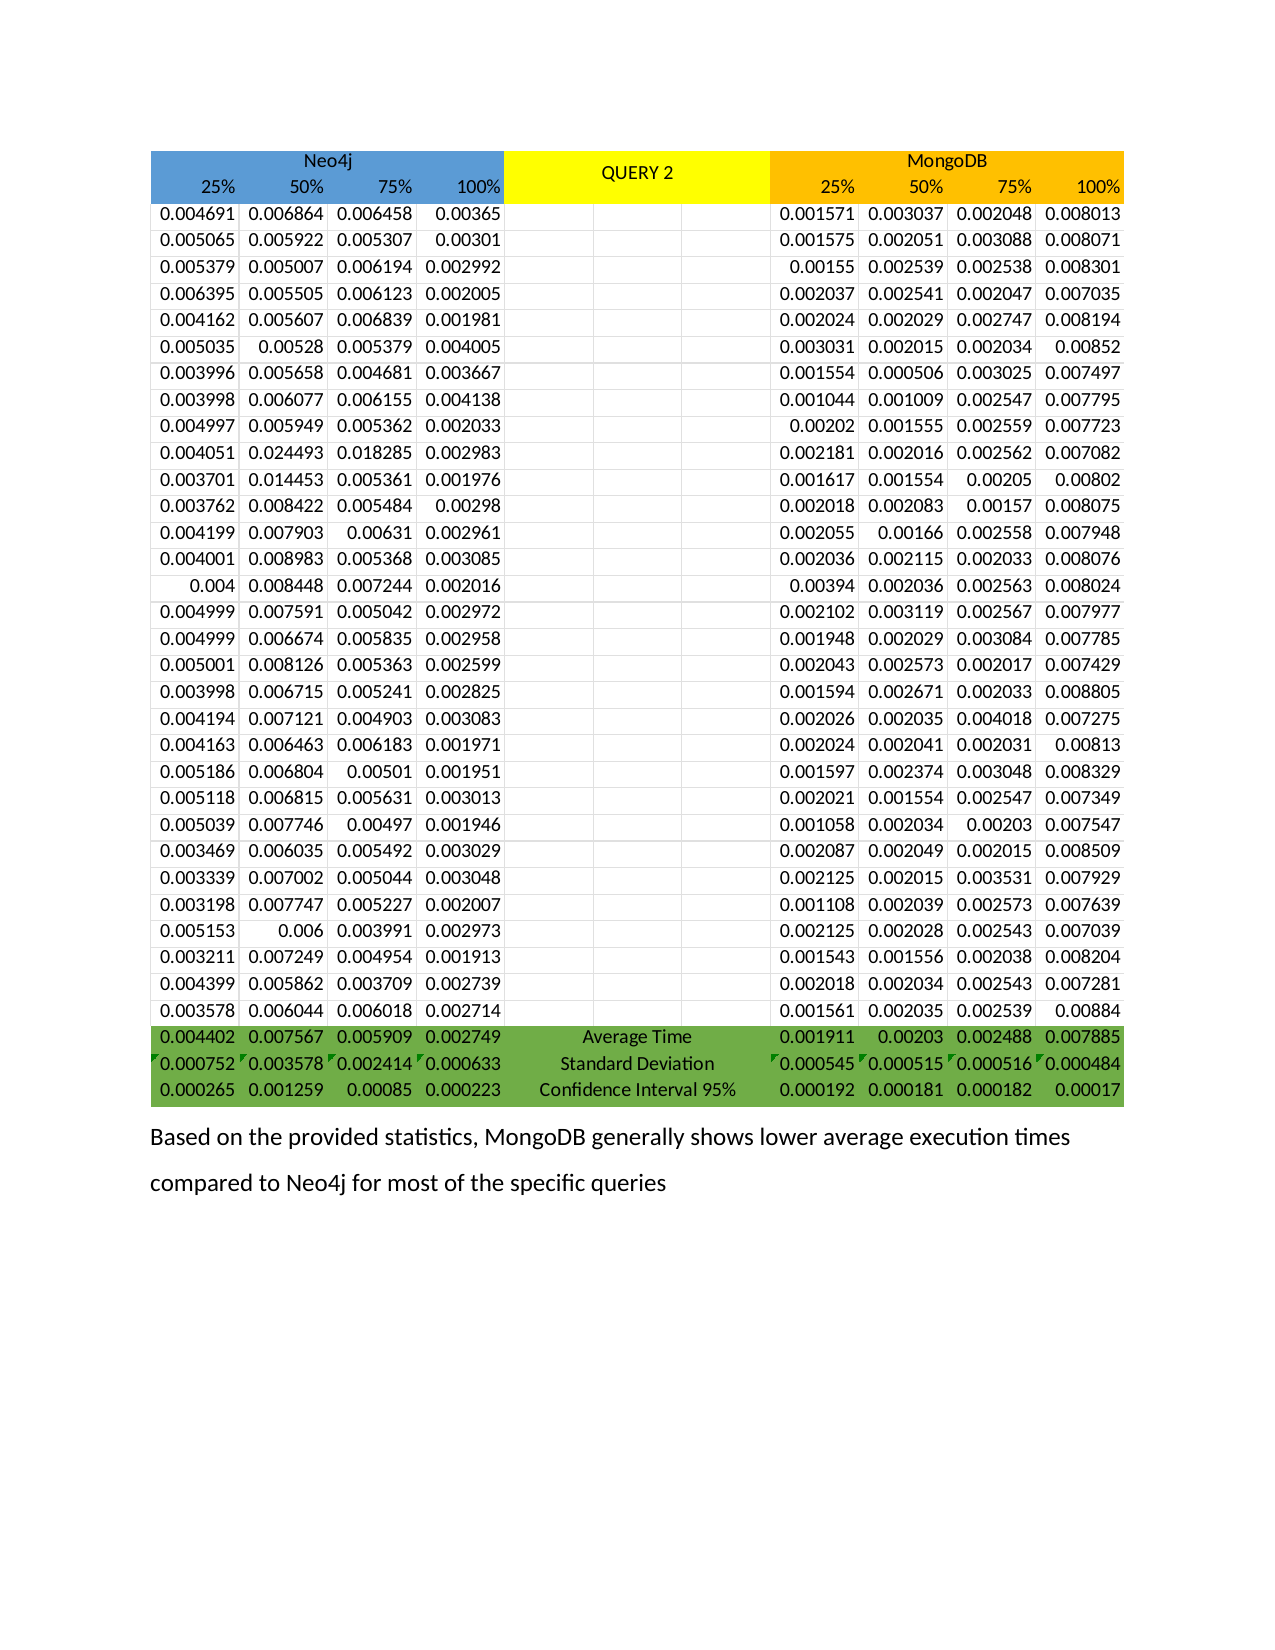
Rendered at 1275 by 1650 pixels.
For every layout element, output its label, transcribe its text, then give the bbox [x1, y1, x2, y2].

text Based on the provided statistics, MongoDB generally shows lower average execution times compared to Neo4j for most of the specific queries [150, 1121, 1125, 1197]
